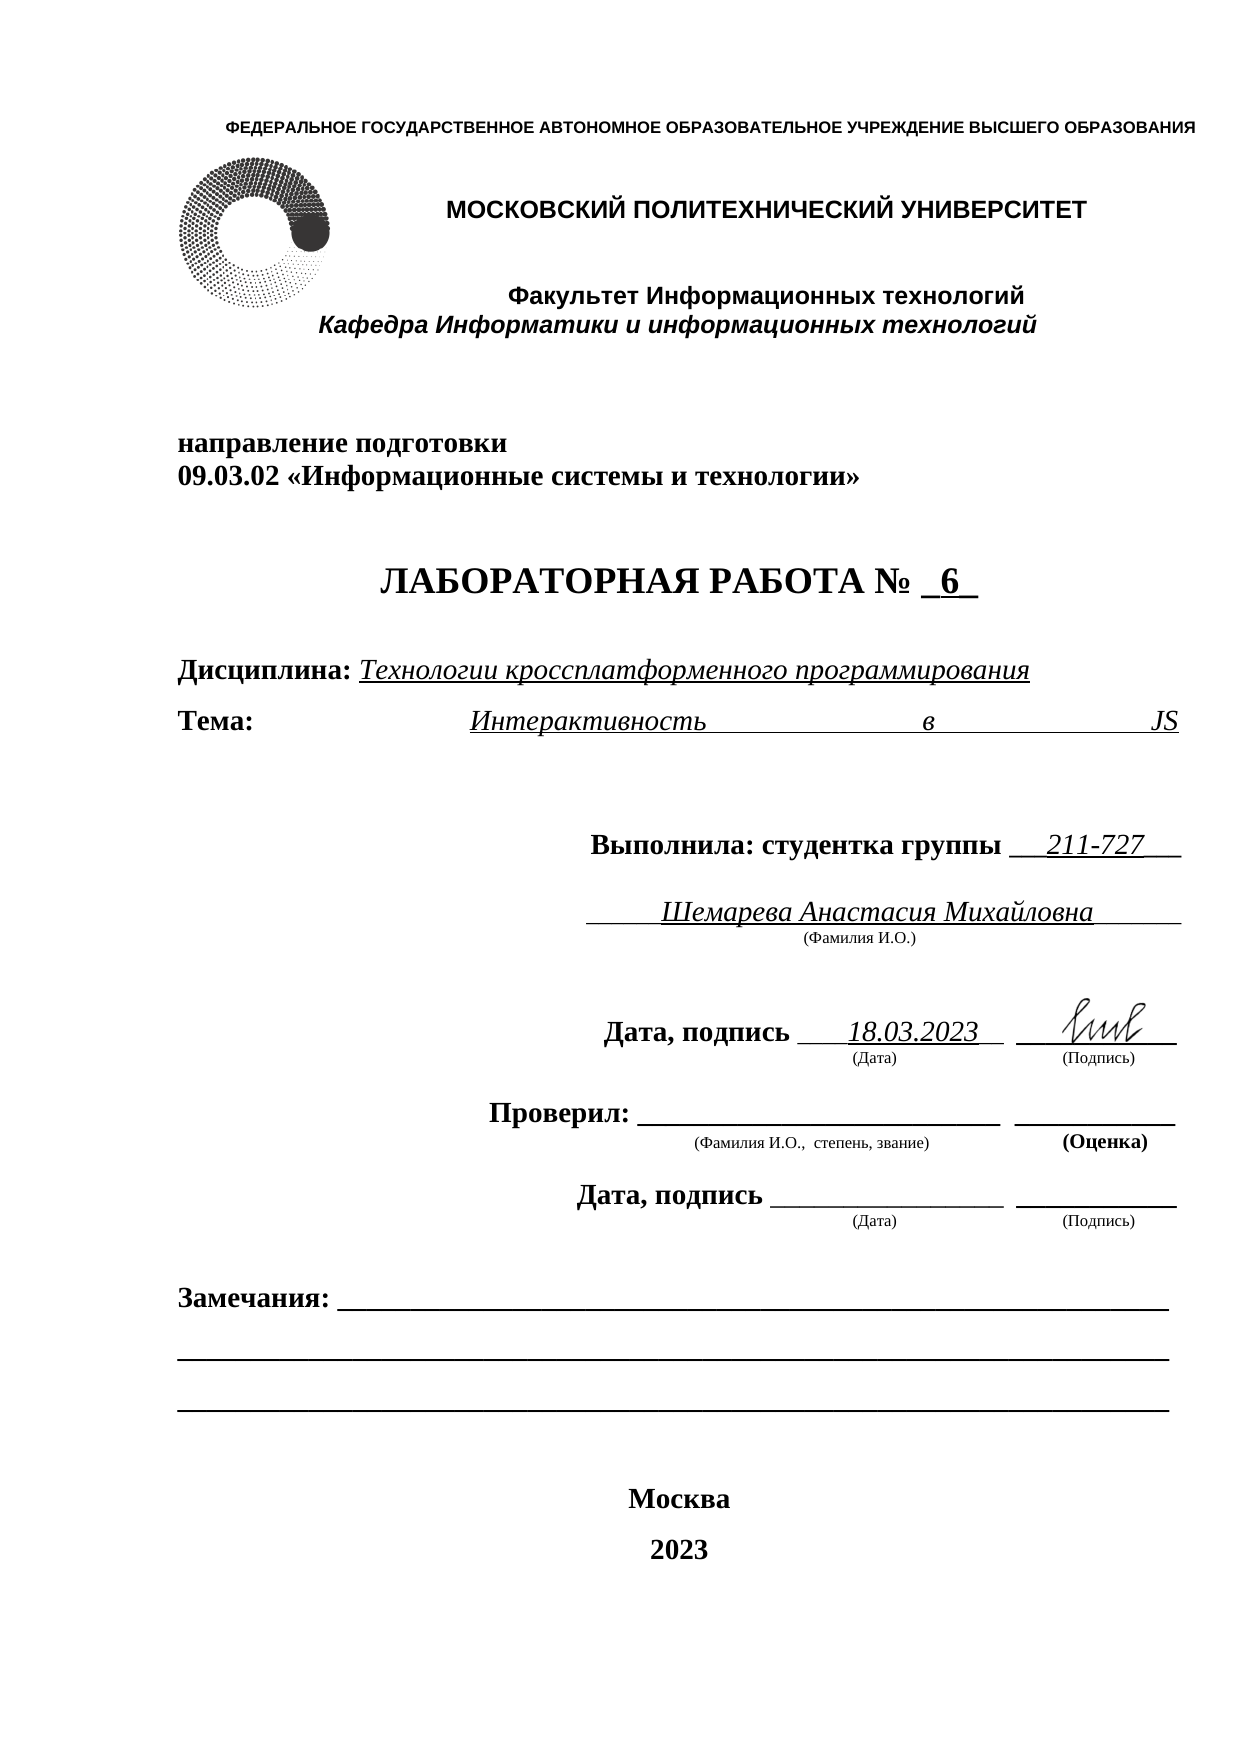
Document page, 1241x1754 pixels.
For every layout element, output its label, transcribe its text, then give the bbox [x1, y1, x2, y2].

text 09.03.02 «Информационные системы и технологии» [177, 458, 1181, 492]
text (Фамилия И.О., степень, звание) (Оценка) [177, 1129, 1181, 1177]
text Кафедра Информатики и информационных технологий [177, 310, 1181, 338]
picture [176, 154, 333, 308]
picture [1062, 997, 1145, 1049]
text Проверил: _________________________ ___________ [177, 1096, 1181, 1129]
text (Дата) (Подпись) [177, 1048, 1181, 1067]
text Москва [177, 1482, 1181, 1515]
text 2023 [177, 1532, 1181, 1565]
text (Дата) (Подпись) [177, 1211, 1181, 1230]
text ____________________________________________________________________ [177, 1331, 1181, 1364]
text МОСКОВСКИЙ ПОЛИТЕХНИЧЕСКИЙ УНИВЕРСИТЕТ [333, 195, 1181, 223]
text направление подготовки [177, 425, 1181, 458]
text Замечания: _________________________________________________________ [177, 1280, 1181, 1314]
text Факультет Информационных технологий [177, 281, 1181, 310]
text ______Шемарева Анастасия Михайловна_______ [177, 894, 1181, 928]
text Дата, подпись ____18.03.2023__ ___________ [177, 1014, 1111, 1048]
text Выполнила: студентка группы ___211-727___ [177, 827, 1181, 861]
text Дисциплина: Технологии кроссплатформенного программирования [177, 652, 1181, 686]
text Тема: Интерактивность в JS [177, 703, 1181, 779]
text ФЕДЕРАЛЬНОЕ ГОСУДАРСТВЕННОЕ АВТОНОМНОЕ ОБРАЗОВАТЕЛЬНОЕ УЧРЕЖДЕНИЕ ВЫСШЕГО ОБРАЗОВАНИЯ [177, 118, 1226, 137]
text ____________________________________________________________________ [177, 1381, 1181, 1414]
text Дата, подпись ________________ ___________ [177, 1177, 1181, 1211]
text (Фамилия И.О.) [177, 928, 1181, 966]
text ЛАБОРАТОРНАЯ РАБОТА № _6_ [177, 559, 1181, 602]
